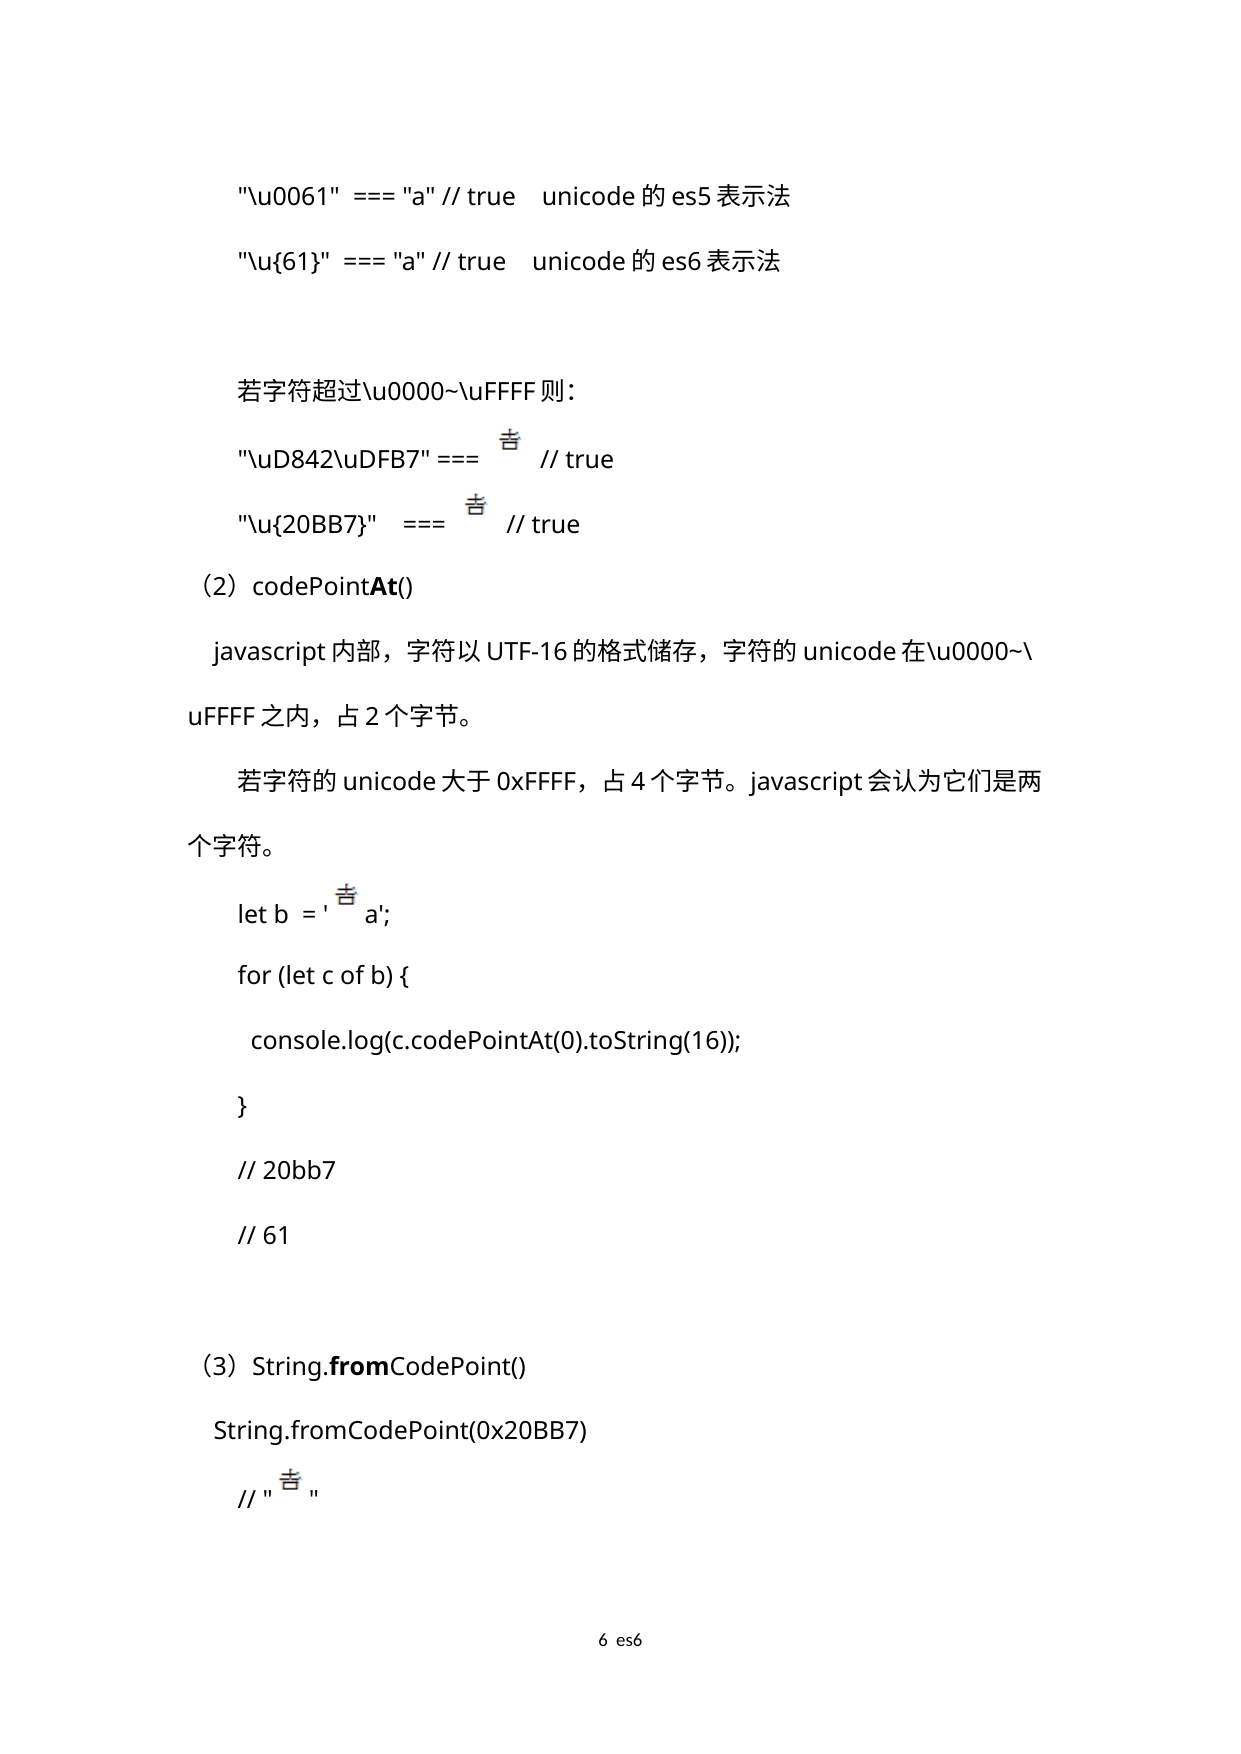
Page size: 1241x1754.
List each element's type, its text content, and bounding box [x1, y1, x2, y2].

text } [187, 1072, 1053, 1137]
text （3）String.fromCodePoint() [187, 1332, 1053, 1397]
text 若字符的unicode大于0xFFFF，占4个字节。javascript会认为它们是两个字符。 [187, 747, 1053, 877]
text // 20bb7 [187, 1137, 1053, 1202]
picture [492, 422, 528, 458]
text console.log(c.codePointAt(0).toString(16)); [187, 1007, 1053, 1072]
text javascript内部，字符以UTF-16的格式储存，字符的unicode在\u0000~\uFFFF之内，占2个字节。 [187, 617, 1053, 747]
text String.fromCodePoint(0x20BB7) [187, 1397, 1053, 1462]
text 若字符超过\u0000~\uFFFF则： [187, 357, 1053, 422]
text "\u0061" === "a" // true unicode的es5表示法 [187, 162, 1053, 227]
picture [272, 1462, 309, 1498]
text // 61 [187, 1202, 1053, 1267]
text （2）codePointAt() [187, 552, 1053, 617]
text "\u{61}" === "a" // true unicode的es6表示法 [187, 227, 1053, 292]
picture [458, 487, 494, 523]
text let b = 'a'; [187, 877, 1053, 942]
text // "" [187, 1462, 1053, 1527]
text for (let c of b) { [187, 942, 1053, 1007]
text "\u{20BB7}" === // true [187, 487, 1053, 552]
text "\uD842\uDFB7" === // true [187, 422, 1053, 487]
picture [328, 877, 365, 913]
